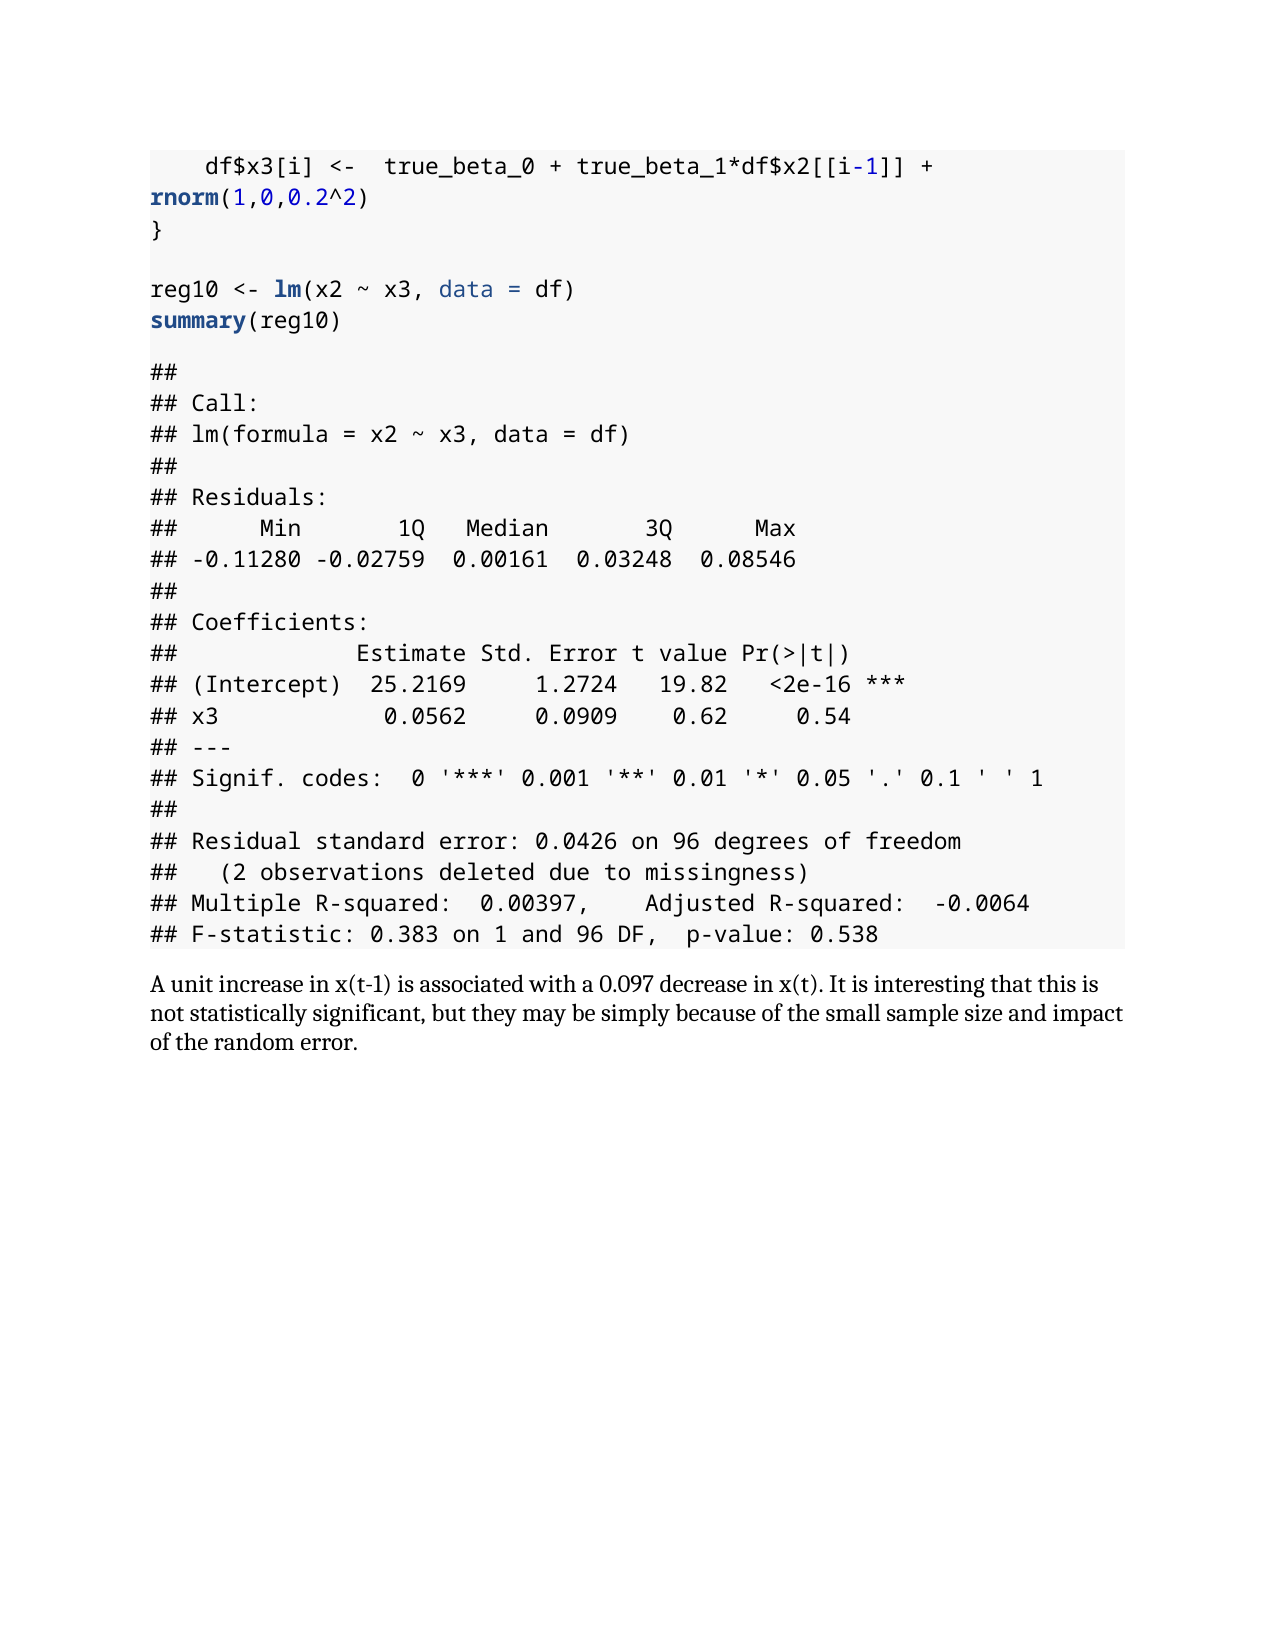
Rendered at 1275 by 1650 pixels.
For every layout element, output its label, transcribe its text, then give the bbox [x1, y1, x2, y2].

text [150, 150, 1125, 335]
text A unit increase in x(t-1) is associated with a 0.097 decrease in x(t). It is interesting that this is not statistically significant, but they may be simply because of the small sample size and impact of the random error. [150, 970, 1125, 1057]
text ## ## Call: ## lm(formula = x2 ~ x3, data = df) ## ## Residuals: ## Min 1Q Median 3Q Max ## -0.11280 -0.02759 0.00161 0.03248 0.08546 ## ## Coefficients: ## Estimate Std. Error t value Pr(>|t|) ## (Intercept) 25.2169 1.2724 19.82 <2e-16 *** ## x3 0.0562 0.0909 0.62 0.54 ## --- ## Signif. codes: 0 '***' 0.001 '**' 0.01 '*' 0.05 '.' 0.1 ' ' 1 ## ## Residual standard error: 0.0426 on 96 degrees of freedom ## (2 observations deleted due to missingness) ## Multiple R-squared: 0.00397, Adjusted R-squared: -0.0064 ## F-statistic: 0.383 on 1 and 96 DF, p-value: 0.538 [150, 356, 1125, 949]
